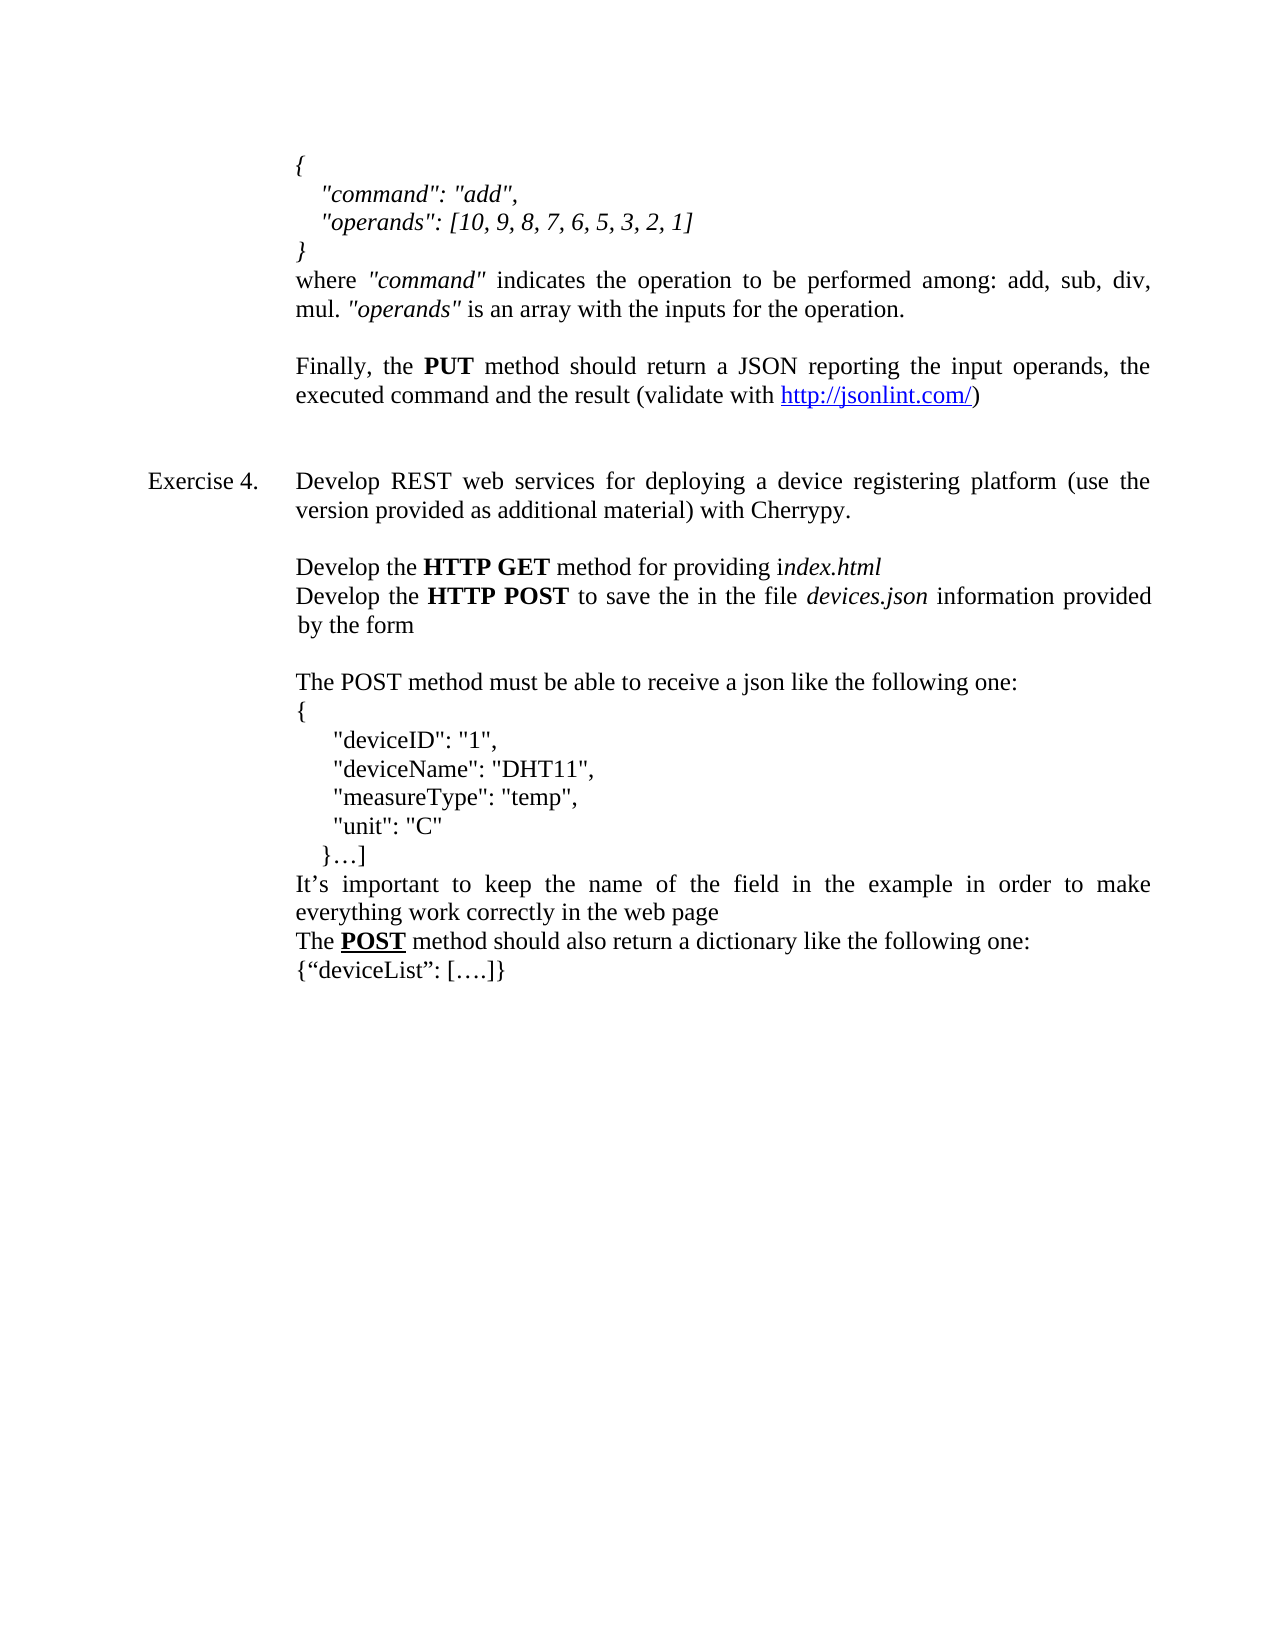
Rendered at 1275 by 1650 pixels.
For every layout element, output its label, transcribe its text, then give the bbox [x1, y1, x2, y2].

text "deviceID": "1", [295, 725, 1152, 754]
text { [295, 150, 1152, 179]
text The POST method should also return a dictionary like the following one: [295, 926, 1152, 955]
text It’s important to keep the name of the field in the example in order to make everything work correctly in the web page [295, 869, 1152, 926]
text "operands": [10, 9, 8, 7, 6, 5, 3, 2, 1] [295, 207, 1152, 236]
list Develop REST web services for deploying a device registering platform (use the version provided as additional material) with Cherrypy. [148, 466, 1152, 524]
text "measureType": "temp", [295, 782, 1152, 811]
text } [295, 236, 1152, 265]
text Develop the HTTP POST to save the in the file devices.json information provided by the form [295, 581, 1152, 639]
text "command": "add", [295, 179, 1152, 207]
text }…] [295, 840, 1152, 869]
text Develop the HTTP GET method for providing index.html [295, 552, 1152, 581]
text Finally, the PUT method should return a JSON reporting the input operands, the executed command and the result (validate with http://jsonlint.com/) [295, 351, 1152, 409]
text {“deviceList”: [….]} [295, 955, 1152, 984]
text "unit": "C" [295, 811, 1152, 840]
text The POST method must be able to receive a json like the following one: [295, 667, 1152, 696]
text "deviceName": "DHT11", [295, 754, 1152, 782]
text where "command" indicates the operation to be performed among: add, sub, div, mul. "operands" is an array with the inputs for the operation. [295, 265, 1152, 322]
text { [295, 696, 1152, 725]
